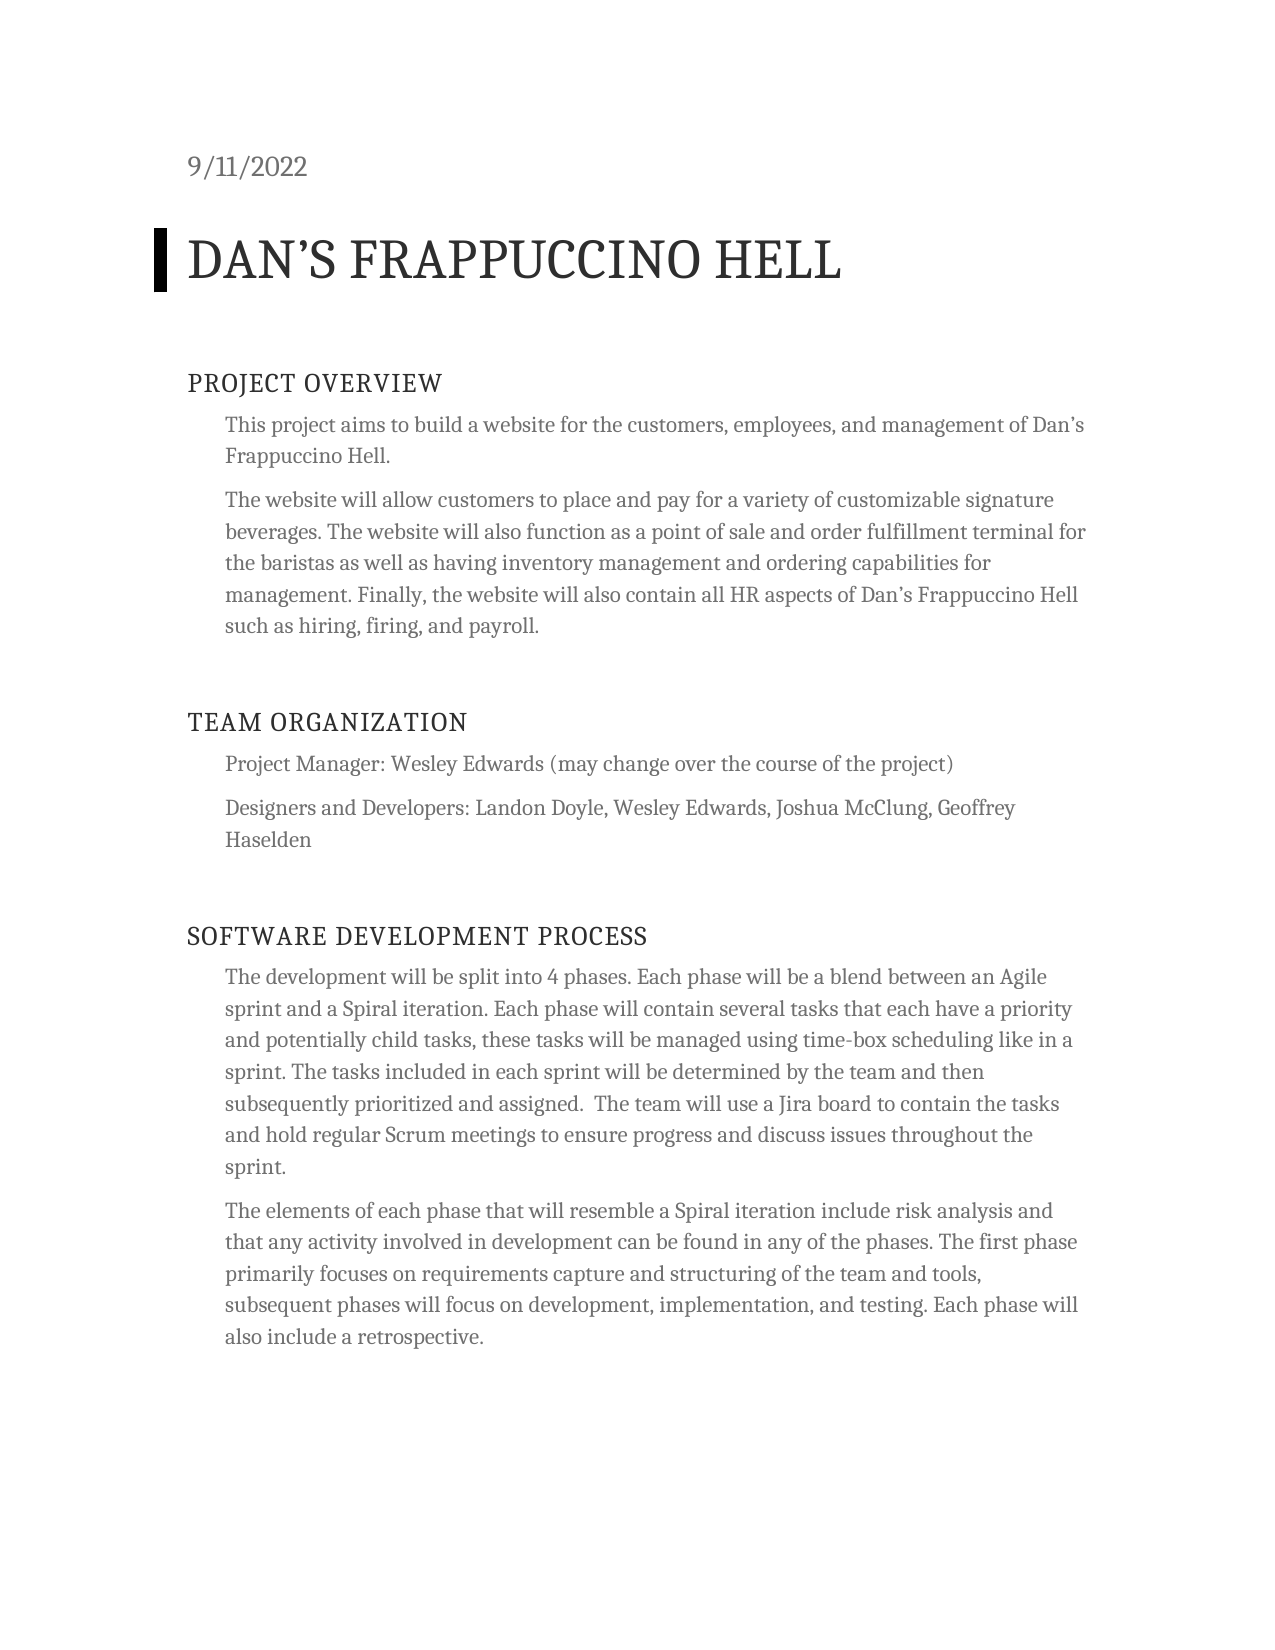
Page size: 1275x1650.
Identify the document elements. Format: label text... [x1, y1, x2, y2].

text This project aims to build a website for the customers, employees, and management of Dan’s Frappuccino Hell. [225, 411, 1087, 469]
title Dan’s Frappuccino Hell [167, 228, 1087, 292]
subtitle Project Overview [187, 368, 1087, 399]
text The website will allow customers to place and pay for a variety of customizable signature beverages. The website will also function as a point of sale and order fulfillment terminal for the baristas as well as having inventory management and ordering capabilities for management. Finally, the website will also contain all HR aspects of Dan’s Frappuccino Hell such as hiring, firing, and payroll. [225, 487, 1087, 639]
text The elements of each phase that will resemble a Spiral iteration include risk analysis and that any activity involved in development can be found in any of the phases. The first phase primarily focuses on requirements capture and structuring of the team and tools, subsequent phases will focus on development, implementation, and testing. Each phase will also include a retrospective. [225, 1197, 1087, 1350]
text 9/11/2022 [187, 150, 1087, 183]
text Project Manager: Wesley Edwards (may change over the course of the project) [225, 751, 1087, 777]
text The development will be split into 4 phases. Each phase will be a blend between an Agile sprint and a Spiral iteration. Each phase will contain several tasks that each have a priority and potentially child tasks, these tasks will be managed using time-box scheduling like in a sprint. The tasks included in each sprint will be determined by the team and then subsequently prioritized and assigned. The team will use a Jira board to contain the tasks and hold regular Scrum meetings to ensure progress and discuss issues throughout the sprint. [225, 964, 1087, 1180]
subtitle Team Organization [187, 707, 1087, 738]
text Designers and Developers: Landon Doyle, Wesley Edwards, Joshua McClung, Geoffrey Haselden [225, 795, 1087, 853]
subtitle Software Development Process [187, 921, 1087, 952]
